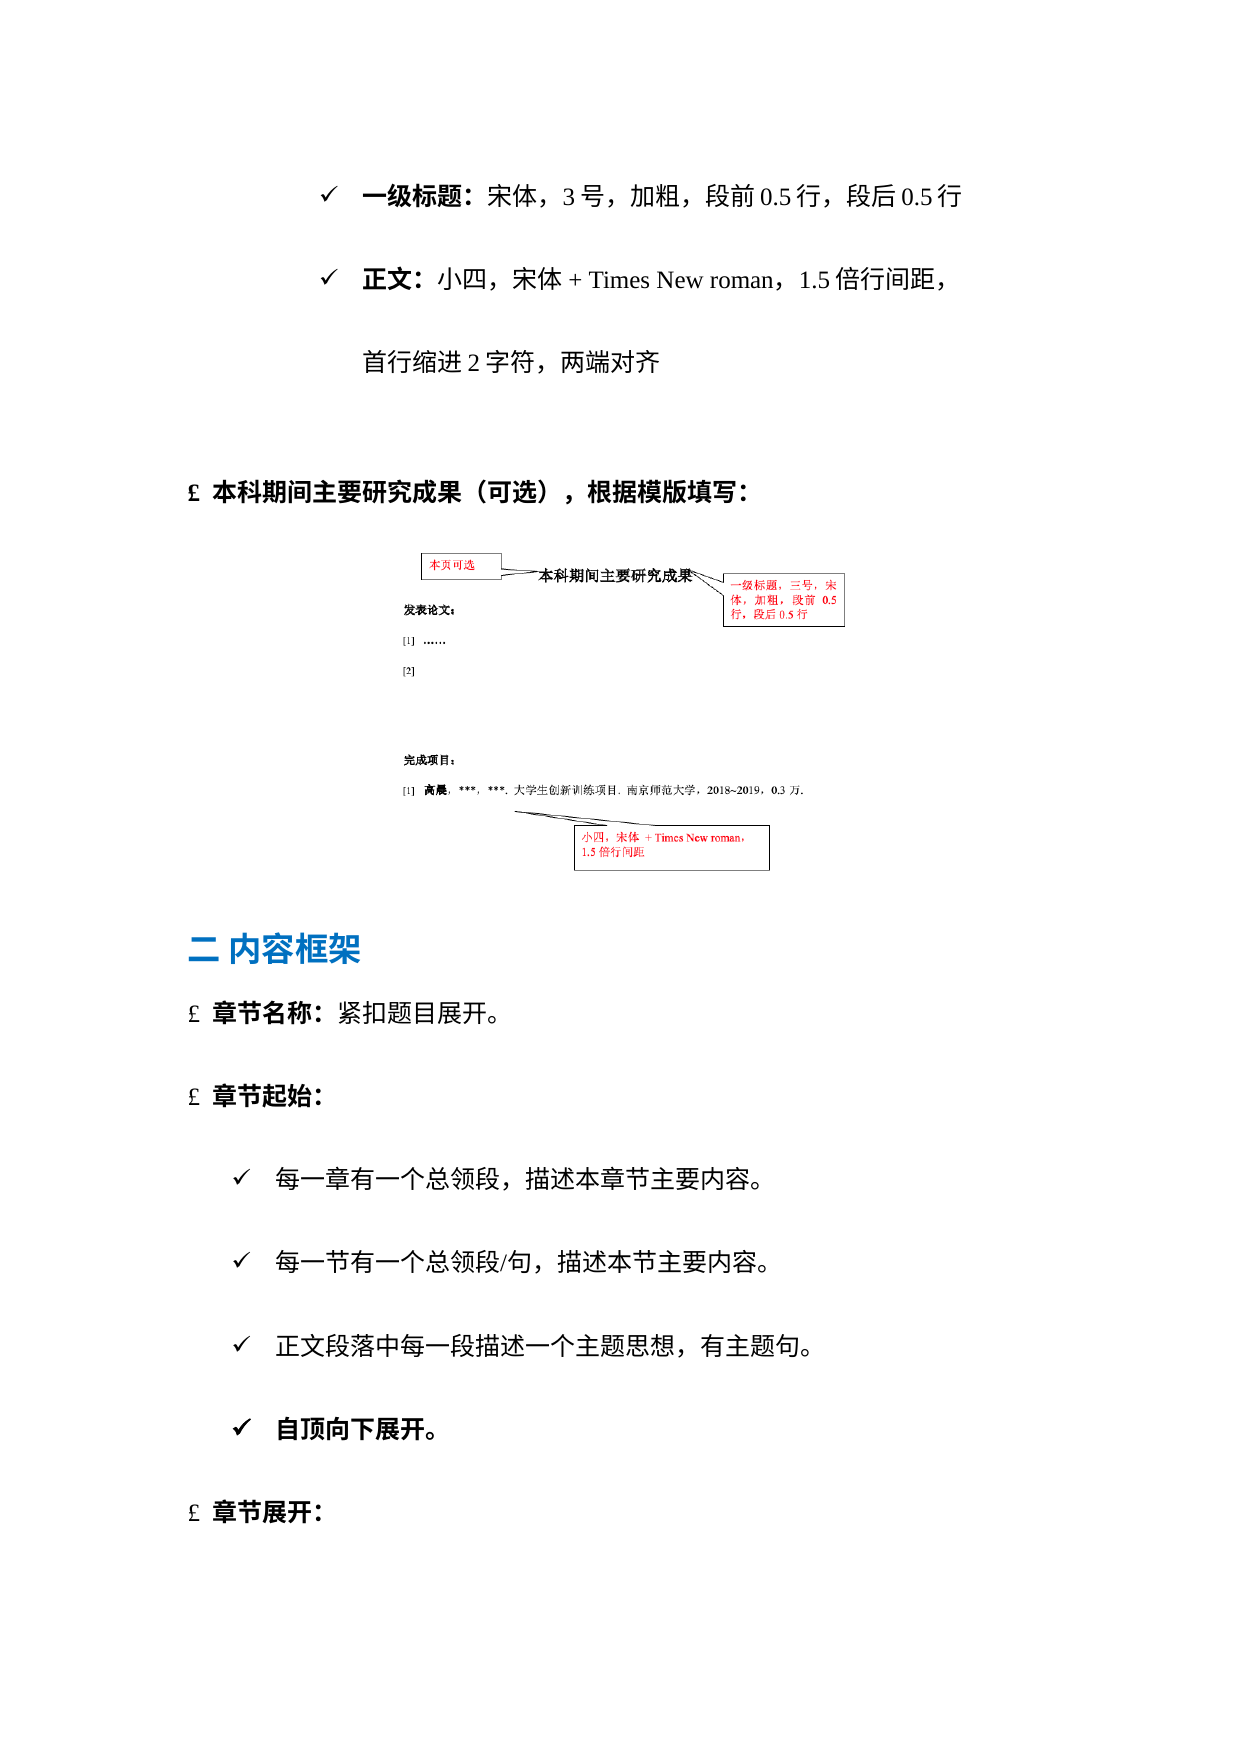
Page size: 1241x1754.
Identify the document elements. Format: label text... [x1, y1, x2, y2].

text 首行缩进2字符，两端对齐 [362, 328, 1053, 393]
text £ 章节名称：紧扣题目展开。 [187, 979, 1053, 1044]
list 一级标题：宋体，3号，加粗，段前0.5行，段后0.5行 [319, 162, 1053, 227]
text £ 章节起始： [187, 1062, 1053, 1127]
picture [392, 541, 848, 883]
text £ 章节展开： [187, 1478, 1053, 1543]
text £ 本科期间主要研究成果（可选），根据模版填写： [187, 458, 1053, 523]
list 每一节有一个总领段/句，描述本节主要内容。 [231, 1228, 1053, 1293]
subtitle 二 内容框架 [187, 914, 1053, 979]
list 自顶向下展开。 [231, 1395, 1053, 1460]
list 每一章有一个总领段，描述本章节主要内容。 [231, 1145, 1053, 1210]
list 正文段落中每一段描述一个主题思想，有主题句。 [231, 1312, 1053, 1377]
list 正文：小四，宋体 + Times New roman，1.5倍行间距， [319, 245, 1053, 310]
